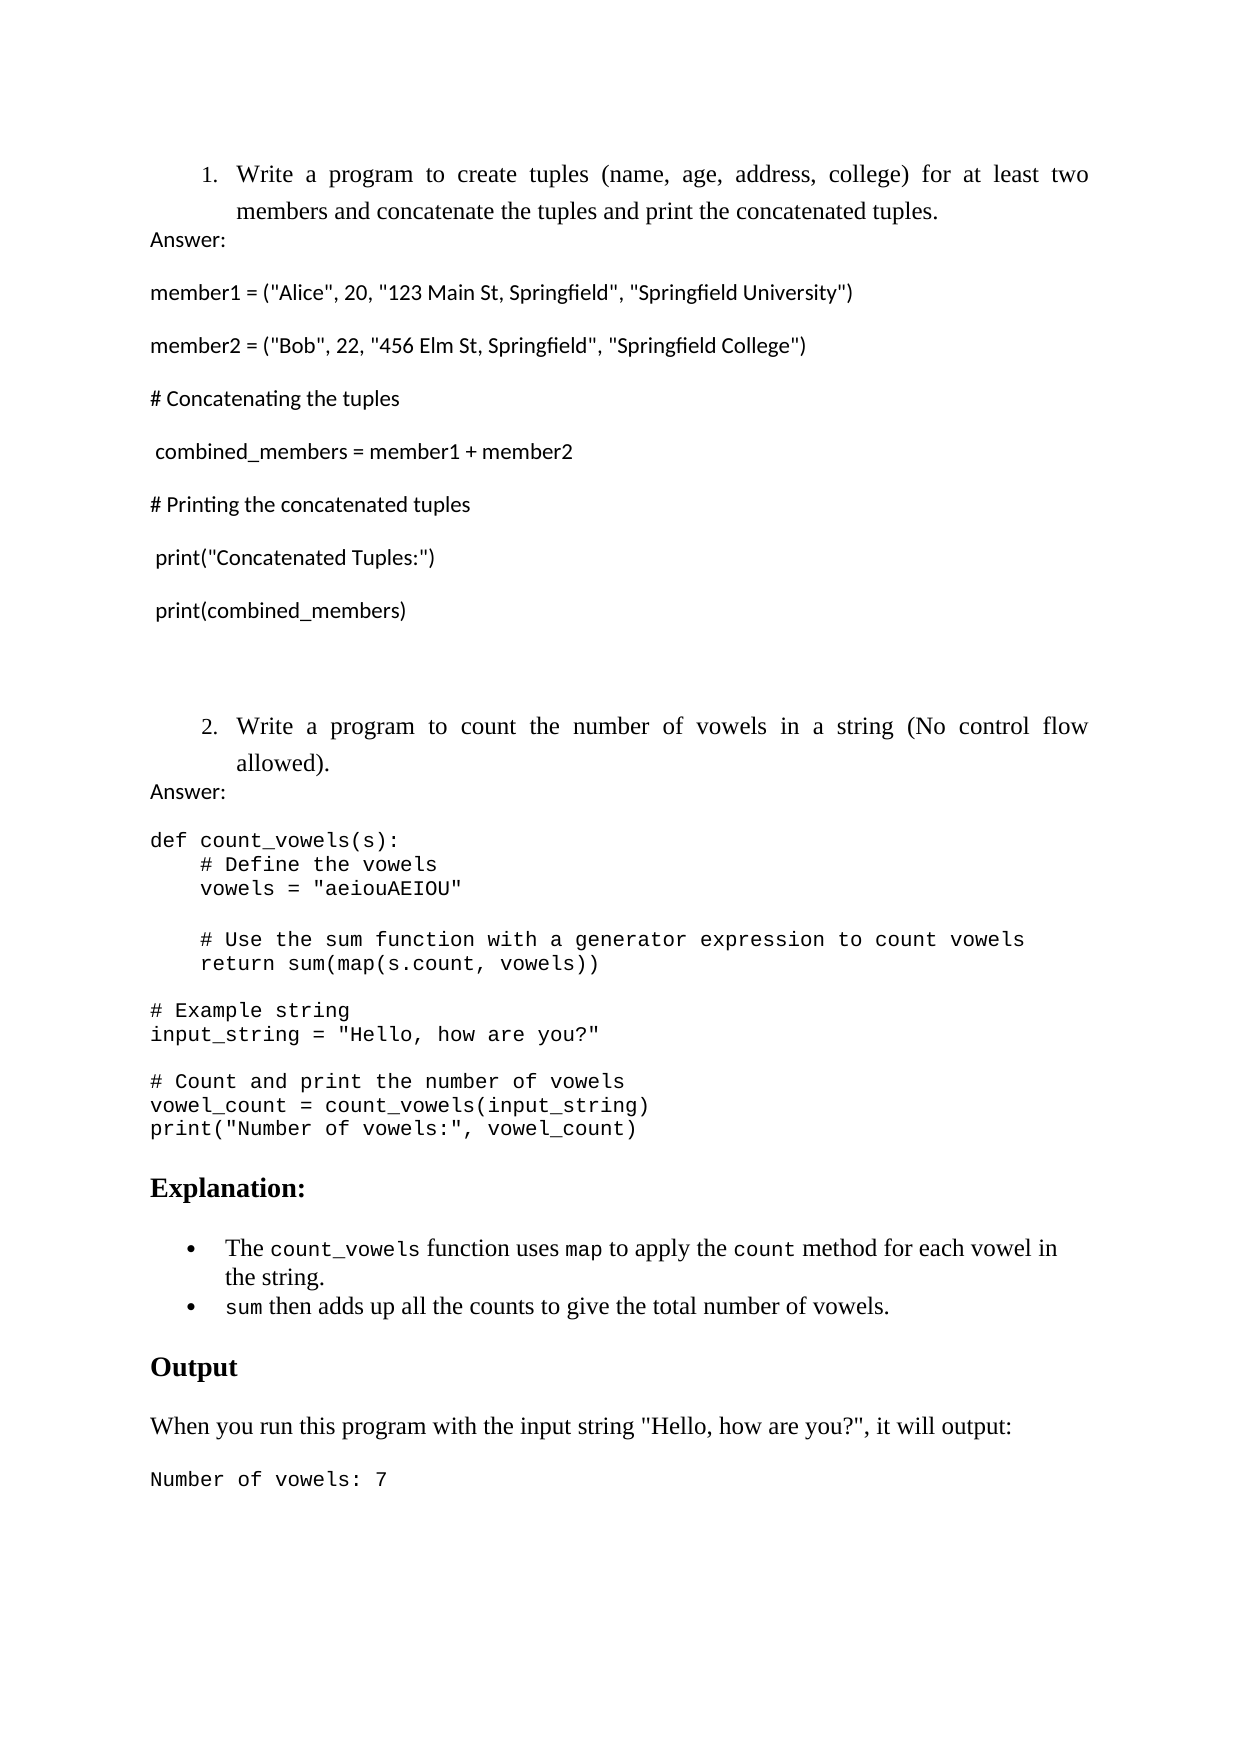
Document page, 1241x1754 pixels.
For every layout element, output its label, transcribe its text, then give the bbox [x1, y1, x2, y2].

text print("Number of vowels:", vowel_count) [150, 1118, 1090, 1142]
text member1 = ("Alice", 20, "123 Main St, Springfield", "Springfield University") [150, 278, 1090, 306]
list Write a program to count the number of vowels in a string (No control flow allowed). [201, 702, 1090, 777]
list The count_vowels function uses map to apply the count method for each vowel in the string. [187, 1233, 1090, 1291]
text # Example string [150, 1000, 1090, 1024]
list sum then adds up all the counts to give the total number of vowels. [187, 1291, 1090, 1321]
text Answer: [150, 777, 1090, 805]
text def count_vowels(s): [150, 830, 1090, 854]
text vowel_count = count_vowels(input_string) [150, 1095, 1090, 1118]
list Write a program to create tuples (name, age, address, college) for at least two members and concatenate the tuples and print the concatenated tuples. [201, 150, 1090, 225]
text input_string = "Hello, how are you?" [150, 1024, 1090, 1047]
text # Use the sum function with a generator expression to count vowels [150, 929, 1090, 953]
text Answer: [150, 225, 1090, 253]
text member2 = ("Bob", 22, "456 Elm St, Springfield", "Springfield College") [150, 331, 1090, 359]
text print(combined_members) [150, 596, 1090, 624]
text vowels = "aeiouAEIOU" [150, 877, 1090, 901]
text return sum(map(s.count, vowels)) [150, 953, 1090, 976]
text # Concatenating the tuples [150, 384, 1090, 412]
text combined_members = member1 + member2 [150, 437, 1090, 465]
text # Count and print the number of vowels [150, 1071, 1090, 1095]
text # Printing the concatenated tuples [150, 490, 1090, 518]
text Number of vowels: 7 [150, 1469, 1090, 1493]
text # Define the vowels [150, 854, 1090, 877]
text Output [150, 1350, 1090, 1382]
text When you run this program with the input string "Hello, how are you?", it will output: [150, 1411, 1090, 1440]
text Explanation: [150, 1171, 1090, 1203]
text print("Concatenated Tuples:") [150, 543, 1090, 571]
